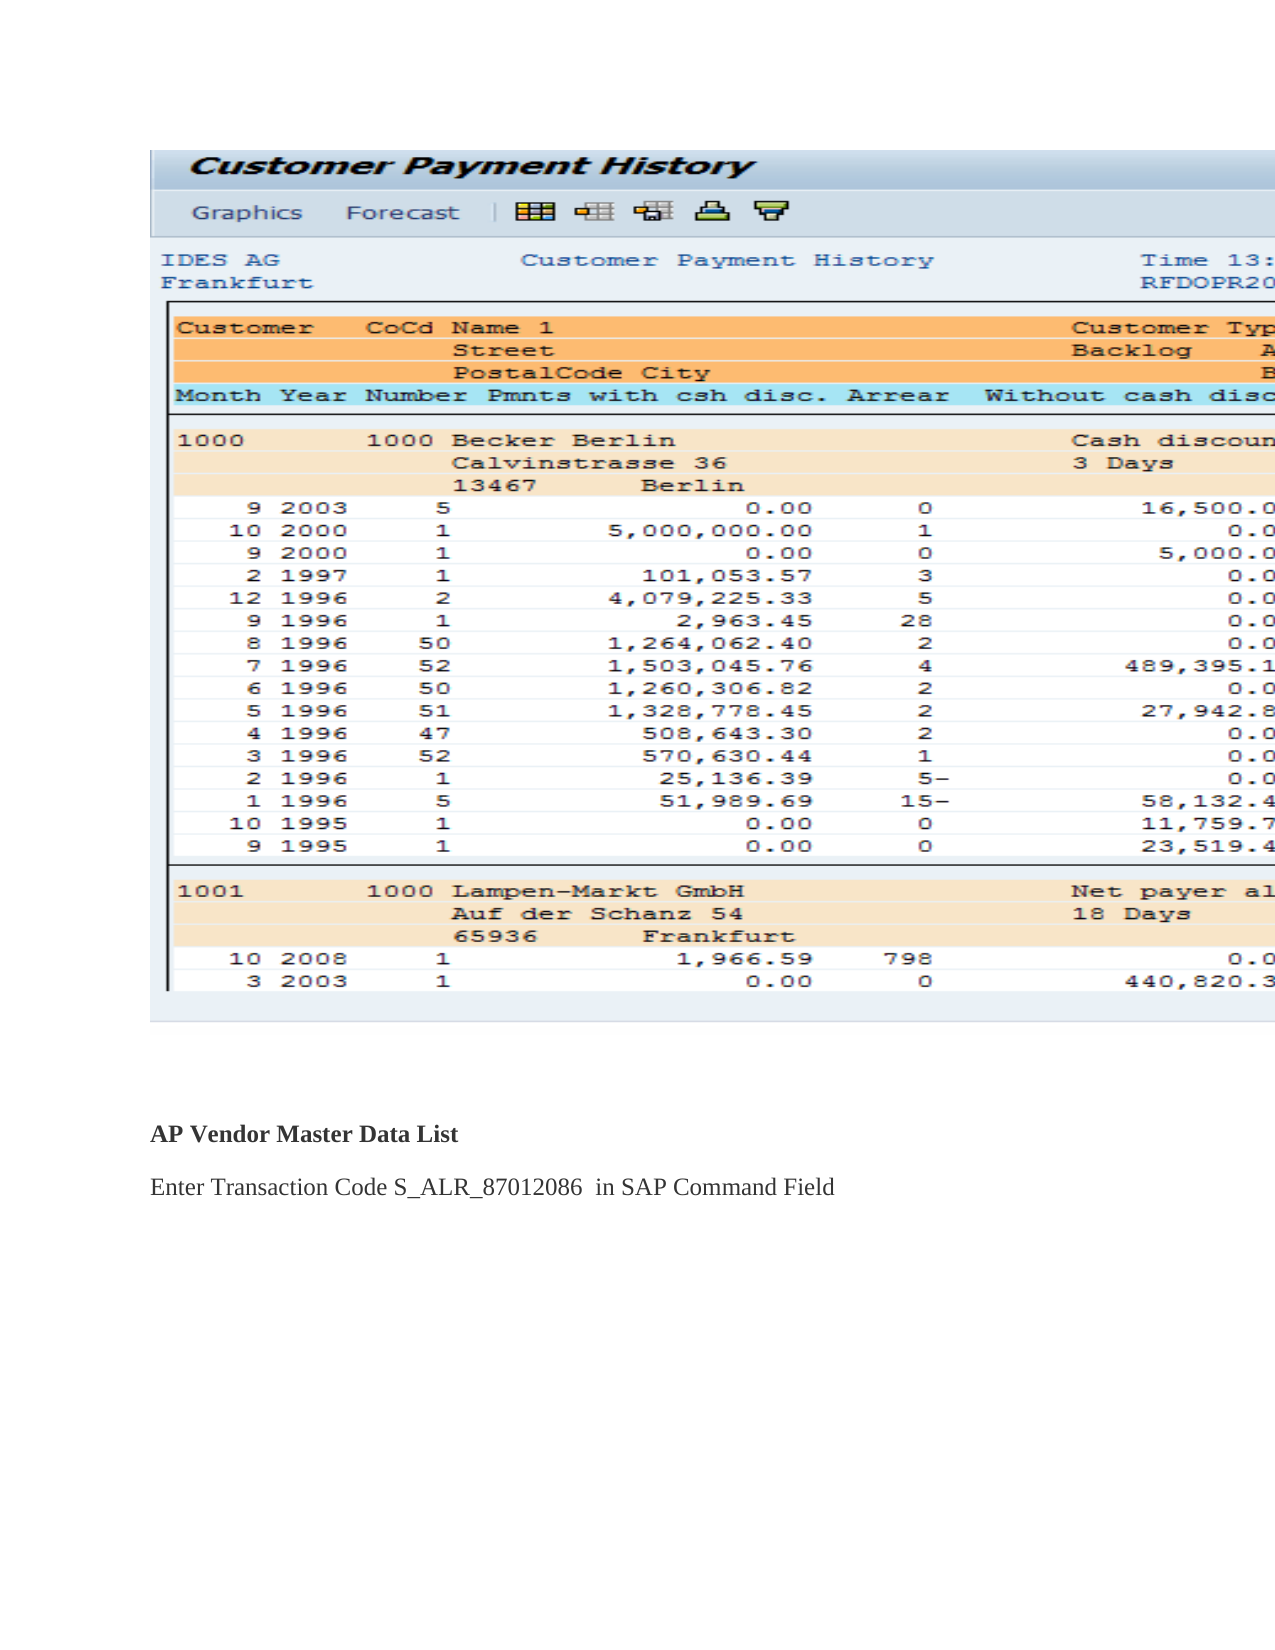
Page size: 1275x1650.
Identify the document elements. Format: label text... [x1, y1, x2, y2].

picture [150, 150, 1275, 1035]
text AP Vendor Master Data List [150, 1119, 1125, 1147]
text Enter Transaction Code S_ALR_87012086 in SAP Command Field [150, 1163, 1125, 1201]
